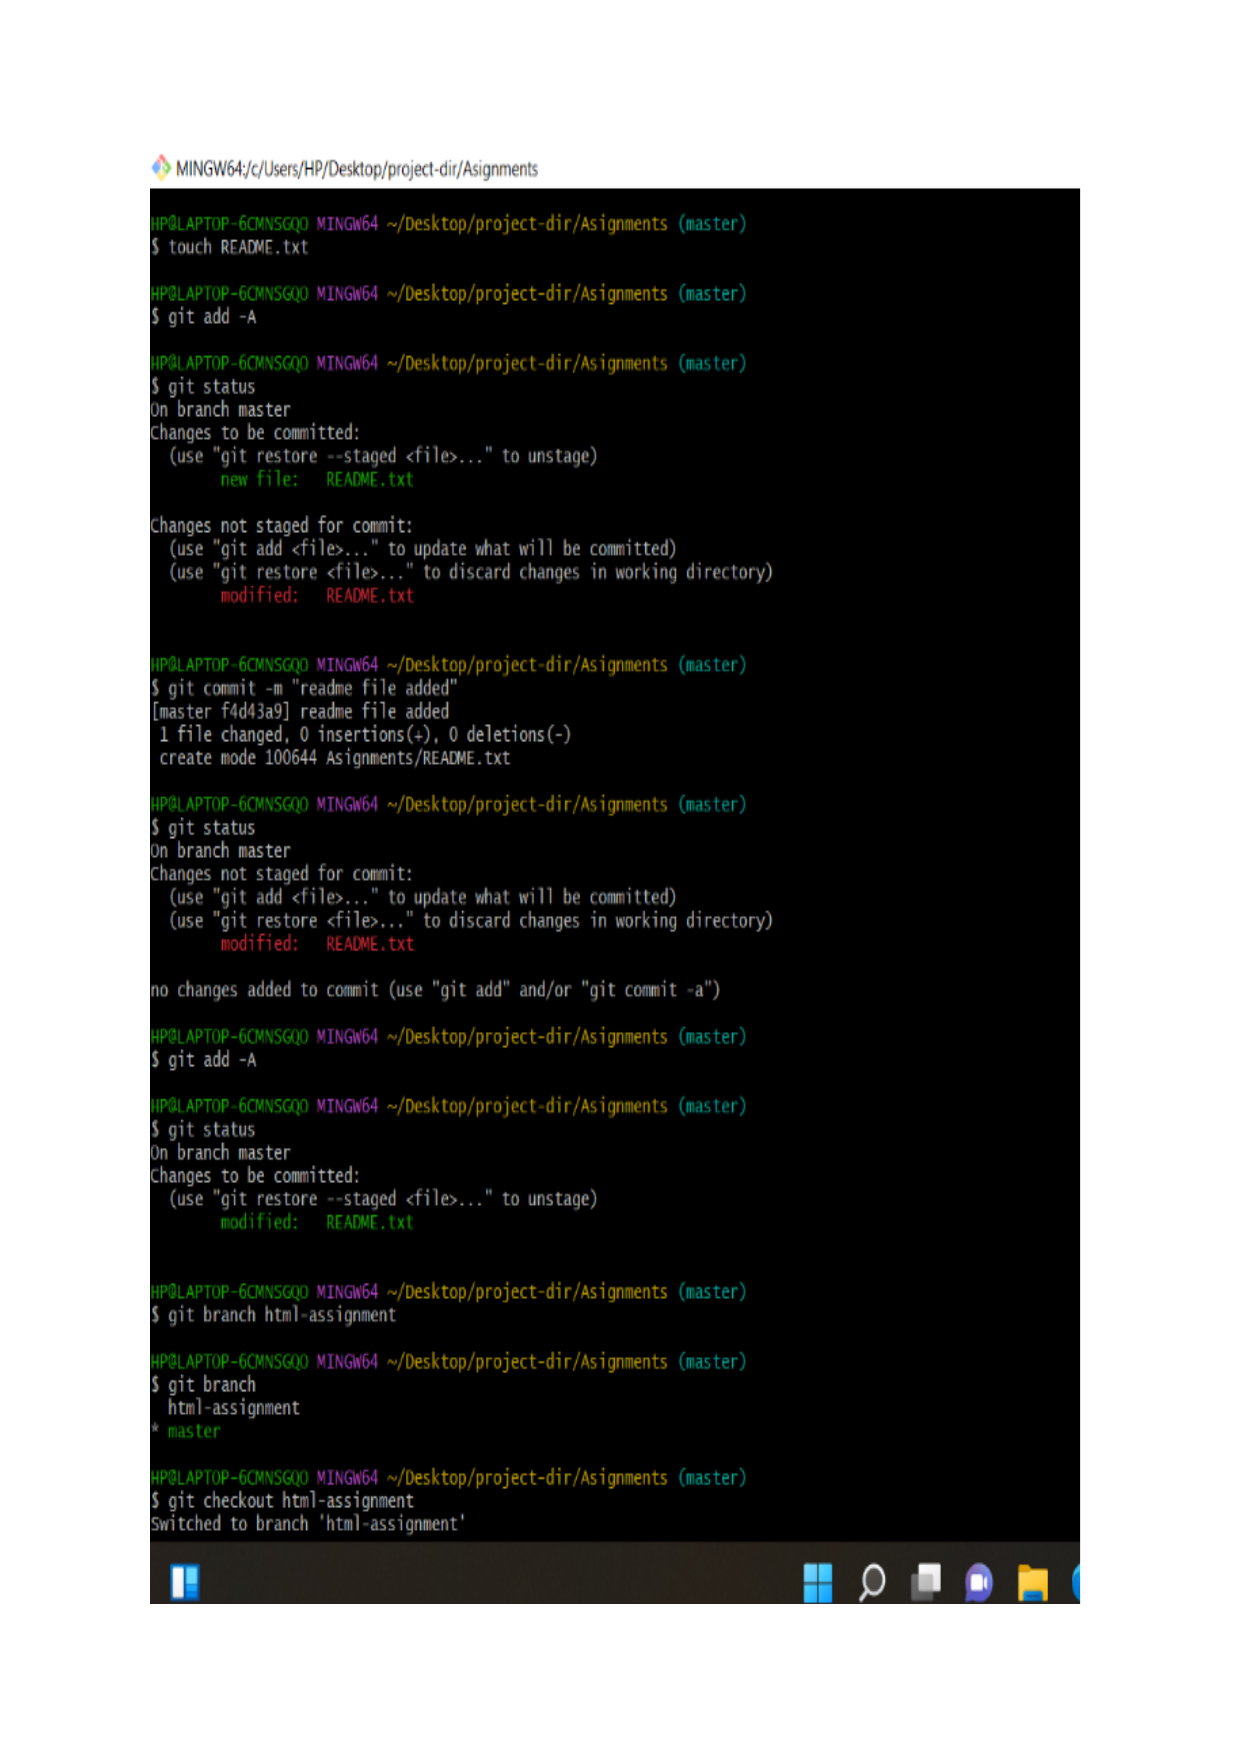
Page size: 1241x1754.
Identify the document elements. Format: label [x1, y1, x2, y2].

picture [150, 150, 1081, 1604]
